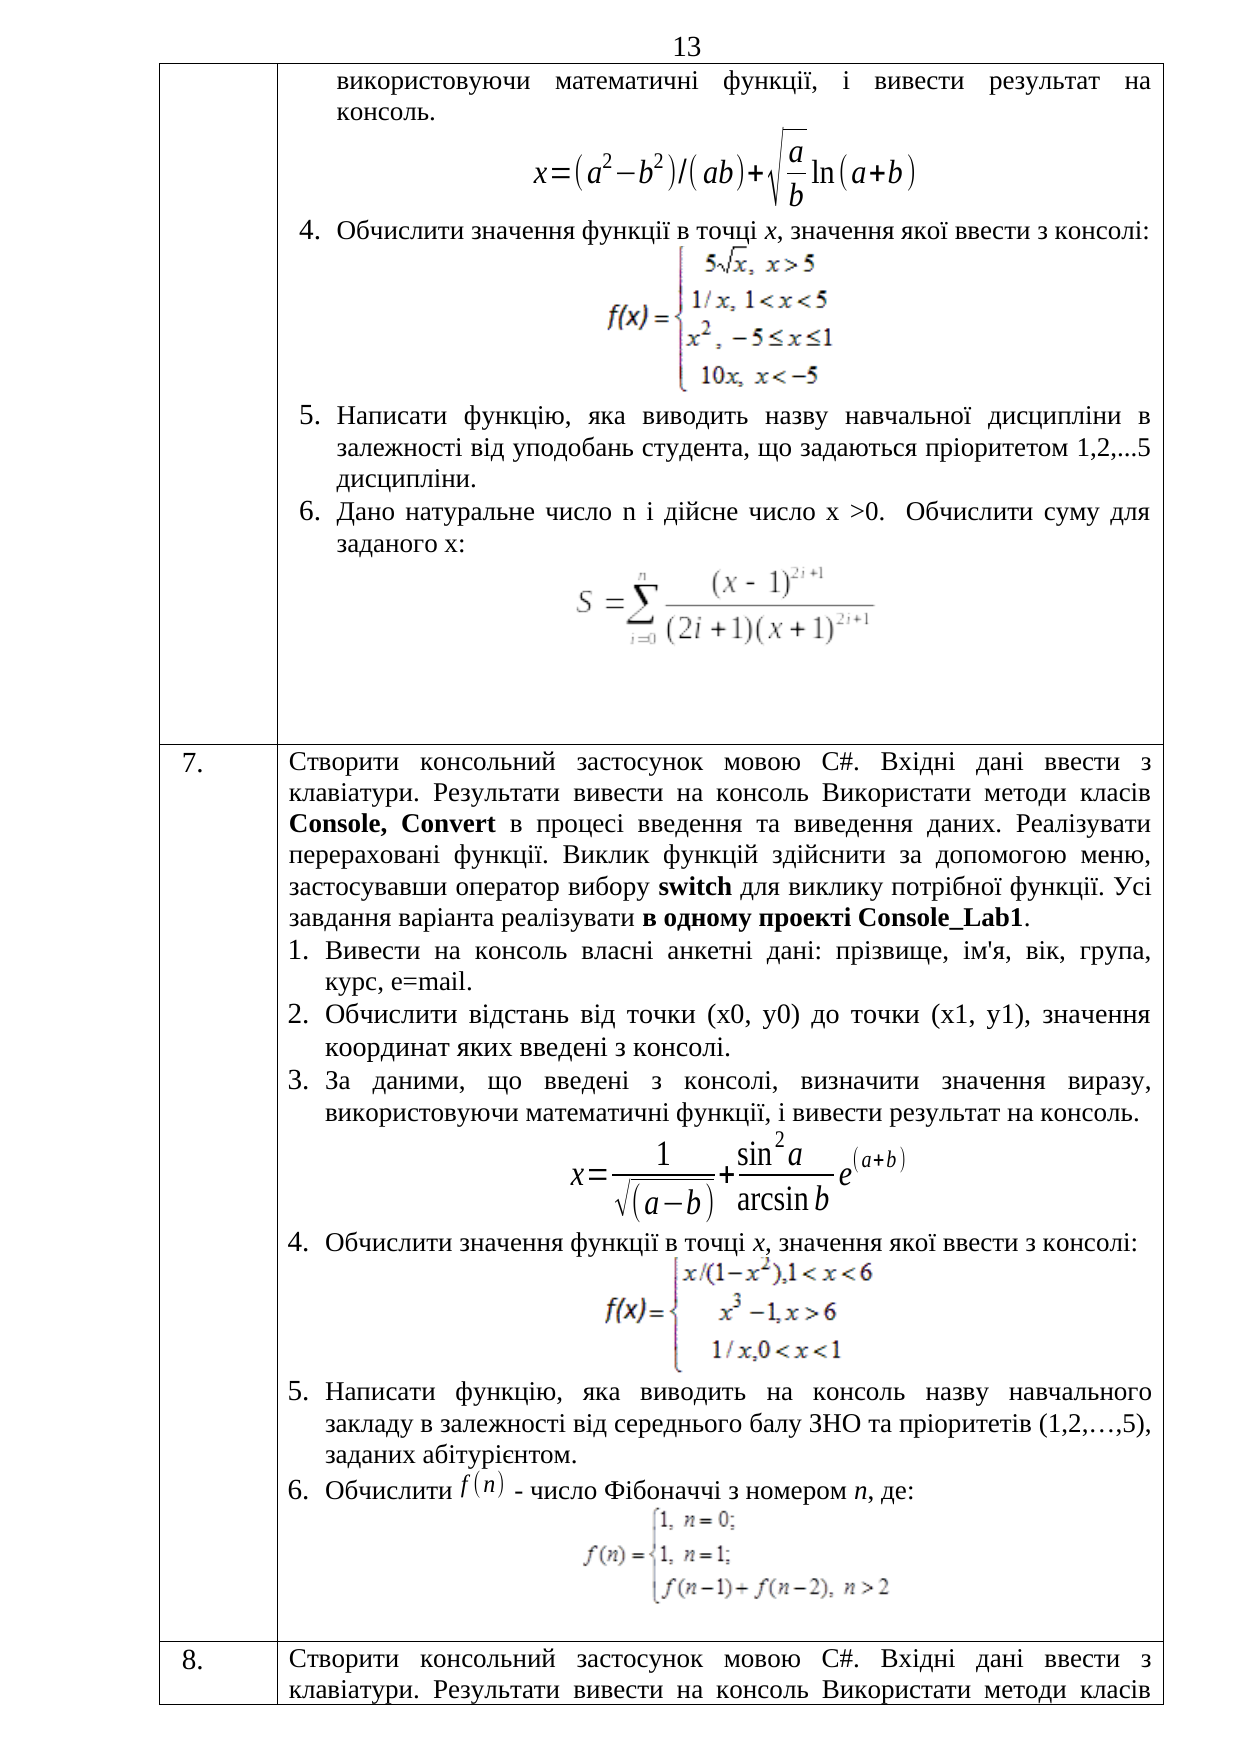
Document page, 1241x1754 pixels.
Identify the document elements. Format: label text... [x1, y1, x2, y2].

picture [605, 246, 836, 398]
table_cell [160, 64, 277, 744]
table_cell [160, 745, 277, 1641]
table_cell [278, 64, 1163, 744]
picture [582, 1505, 895, 1610]
table_cell [160, 1642, 277, 1704]
table_cell Створити консольний застосунок мовою C#. Вхідні дані ввести з клавіатури. Результати вивести на консоль Використати методи класів Console, Convert в процесі введення та виведення даних. Реалізувати перераховані функції. Виклик функцій здійснити за допомогою меню, застосувавши оператор вибору switch для виклику потрібної функції. Усі завдання варіанта реалізувати в одному проекті Console_Lab1. Вивести на консоль власні анкетні дані: прізвище, ім'я, вік, група, курс, e=mail. Обчислити відстань від точки (x0, y0) до точки (х1, y1), значення координат яких введені з консолі. За даними, що введені з консолі, визначити значення виразу, використовуючи математичні функції, і вивести результат на консоль. Обчислити значення функції в точці х, значення якої ввести з консолі: Написати функцію, яка виводить на консоль назву навчального закладу в залежності від середнього балу ЗНО та пріоритетів (1,2,…,5), заданих абітурієнтом. Обчислити - число Фібоначчі з номером n, де: [278, 745, 1163, 1641]
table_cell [278, 1642, 1163, 1704]
picture [598, 1257, 879, 1374]
